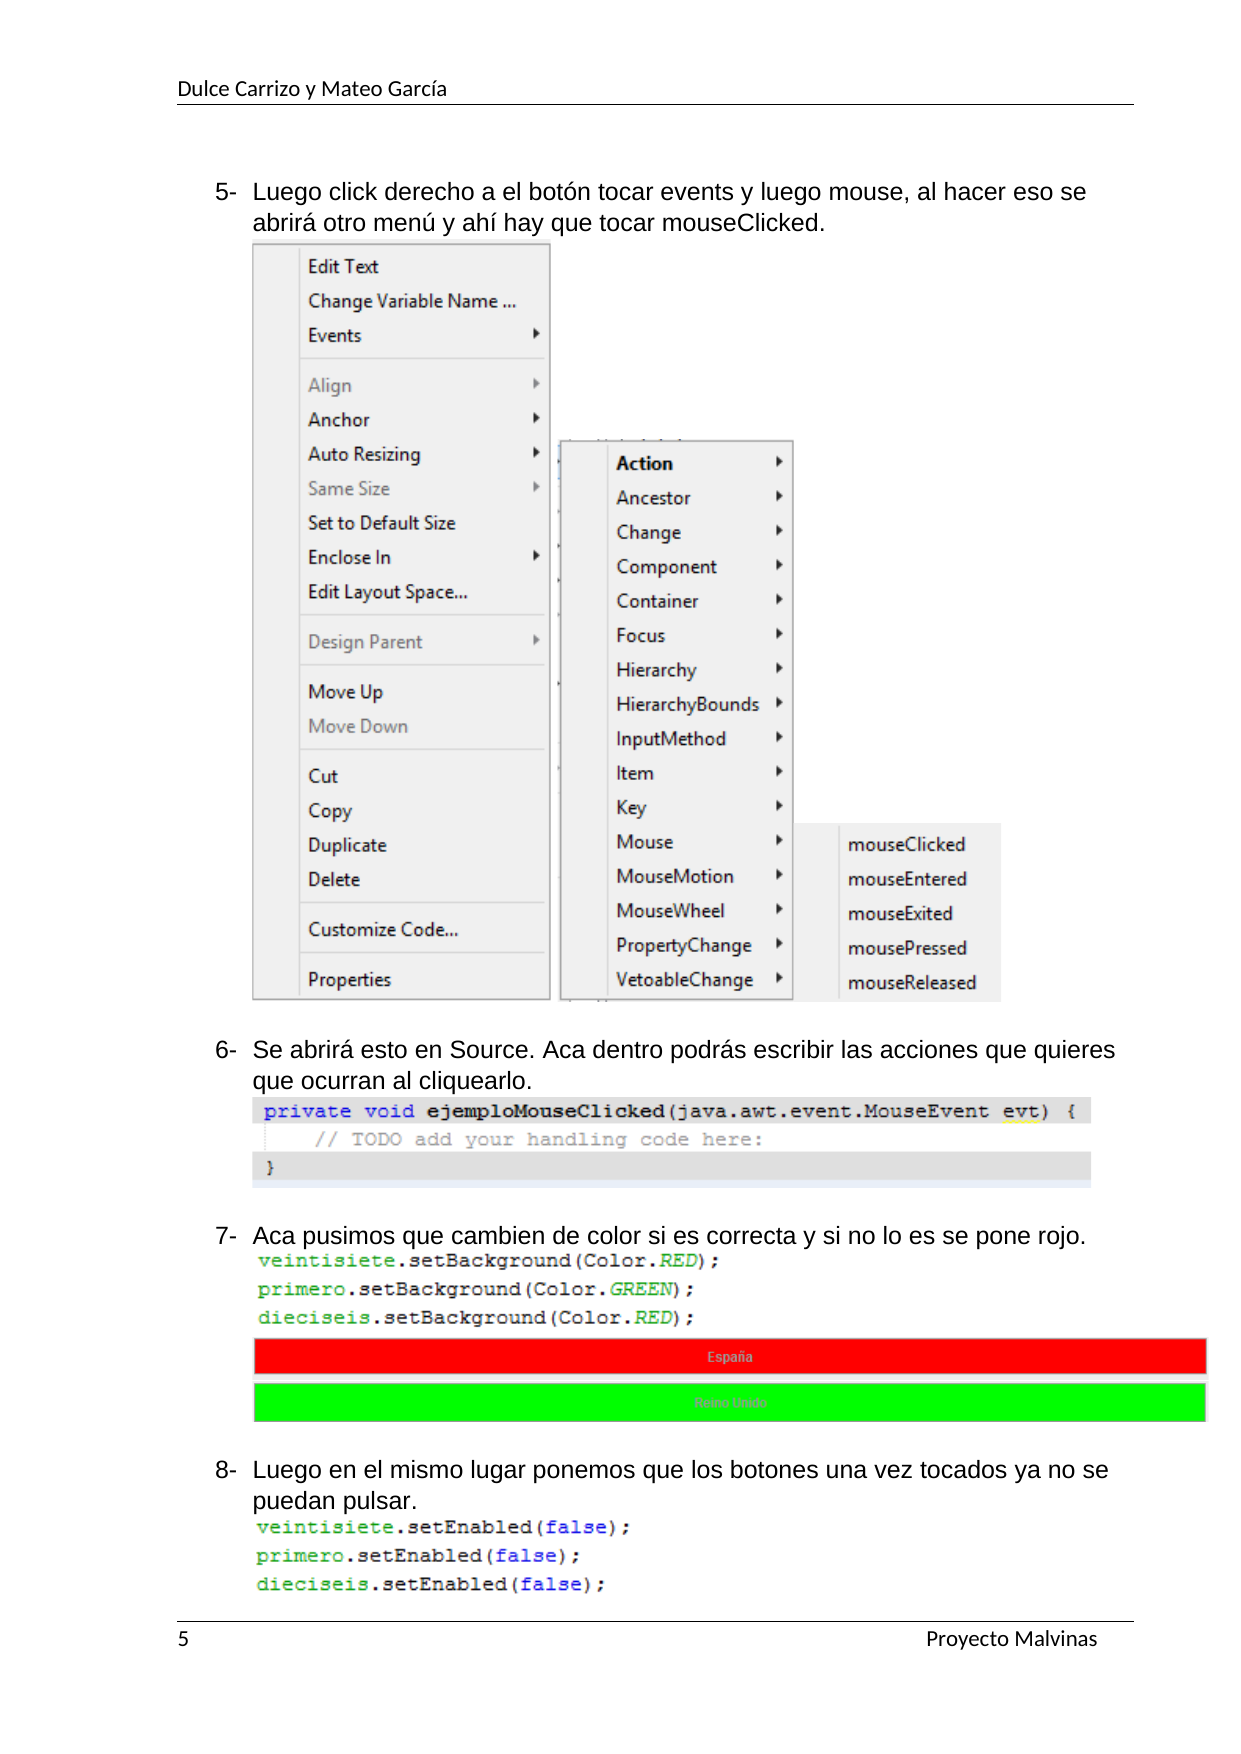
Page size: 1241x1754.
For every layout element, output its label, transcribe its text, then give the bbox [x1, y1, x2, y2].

picture [252, 1516, 639, 1600]
picture [557, 439, 1002, 1002]
picture [252, 1337, 1209, 1380]
list Se abrirá esto en Source. Aca dentro podrás escribir las acciones que quieres que ocurran al cliquearlo. [215, 1035, 1134, 1095]
list Aca pusimos que cambien de color si es correcta y si no lo es se pone rojo. [215, 1221, 1134, 1250]
list Luego click derecho a el botón tocar events y luego mouse, al hacer eso se abrirá otro menú y ahí hay que tocar mouseClicked. [215, 177, 1134, 237]
list Luego en el mismo lugar ponemos que los botones una vez tocados ya no se puedan pulsar. [215, 1455, 1134, 1514]
picture [252, 1252, 728, 1335]
picture [252, 239, 551, 1002]
picture [252, 1097, 1092, 1188]
picture [252, 1381, 1209, 1422]
